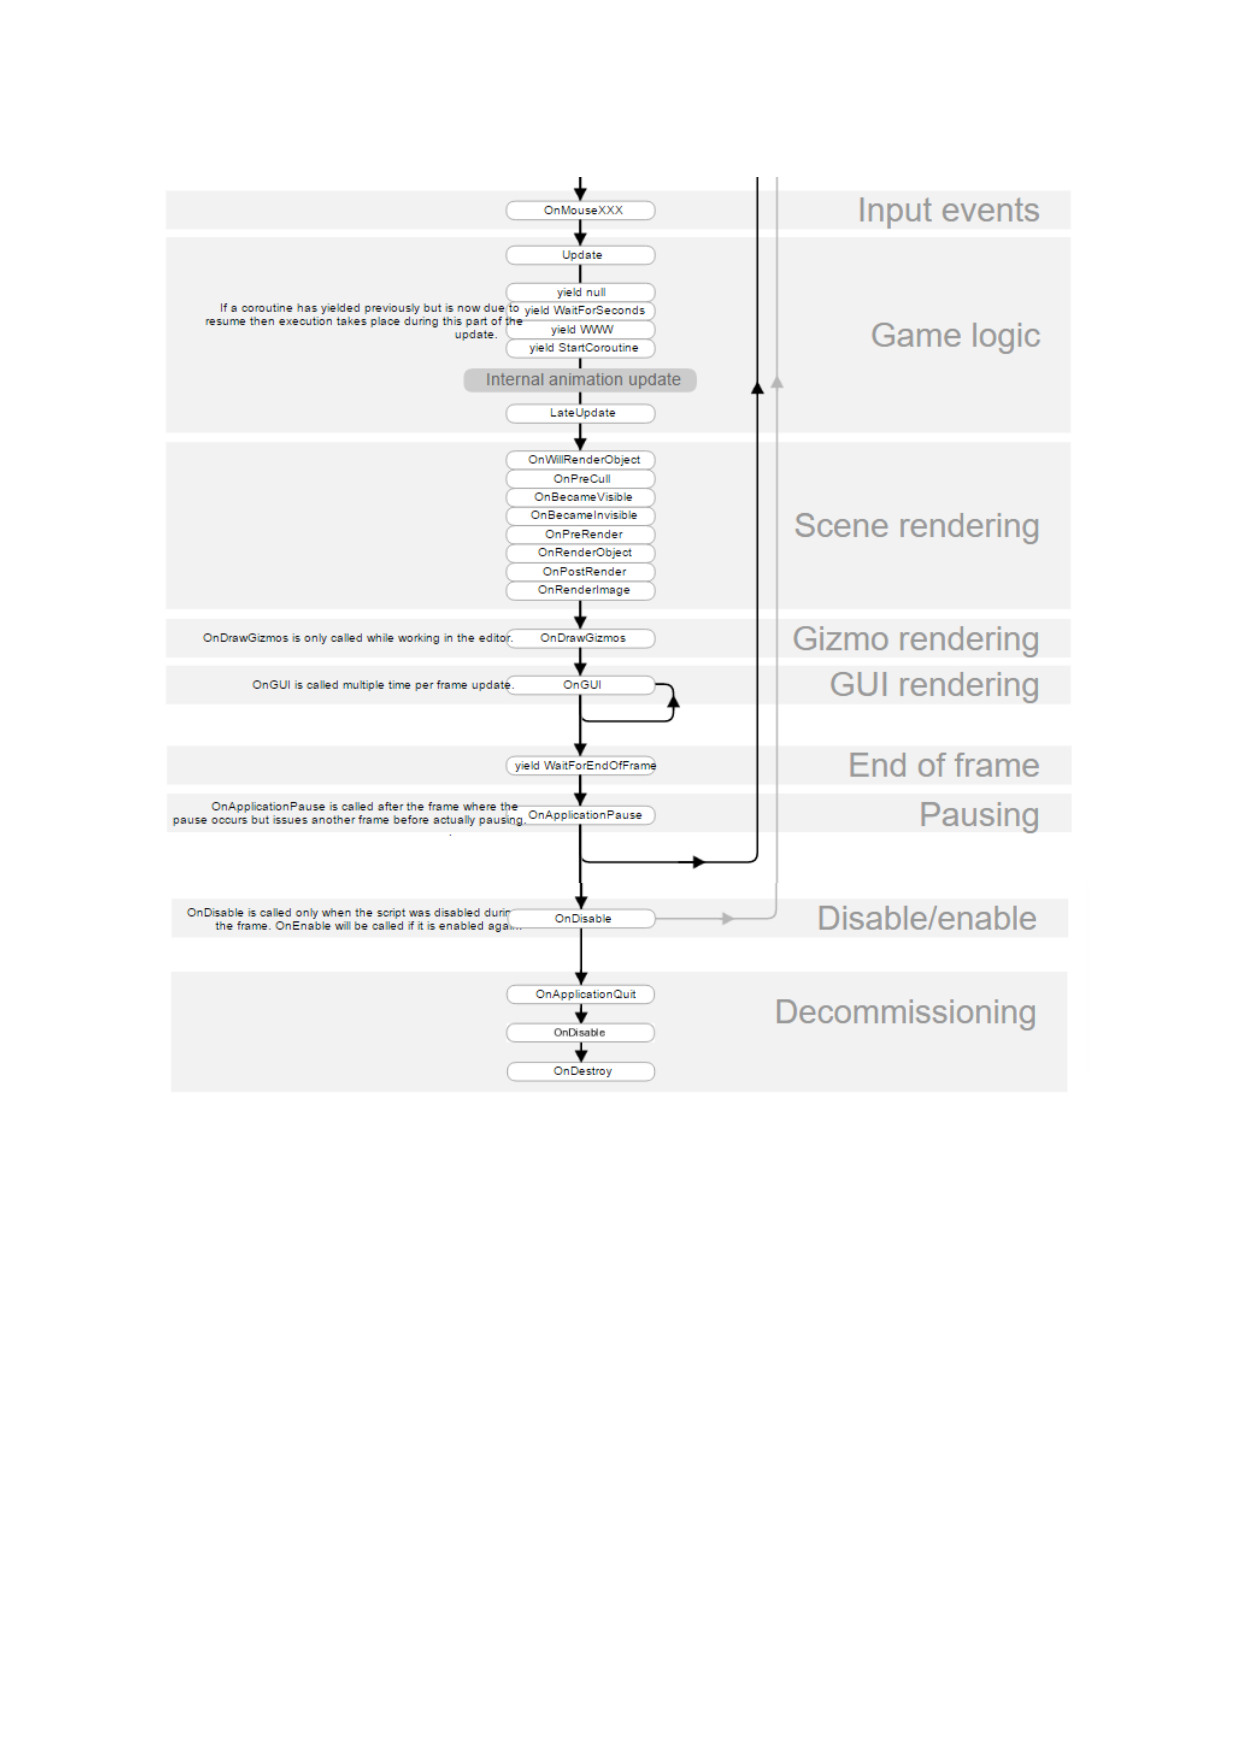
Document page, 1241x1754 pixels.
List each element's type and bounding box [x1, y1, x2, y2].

picture [150, 177, 1091, 1117]
